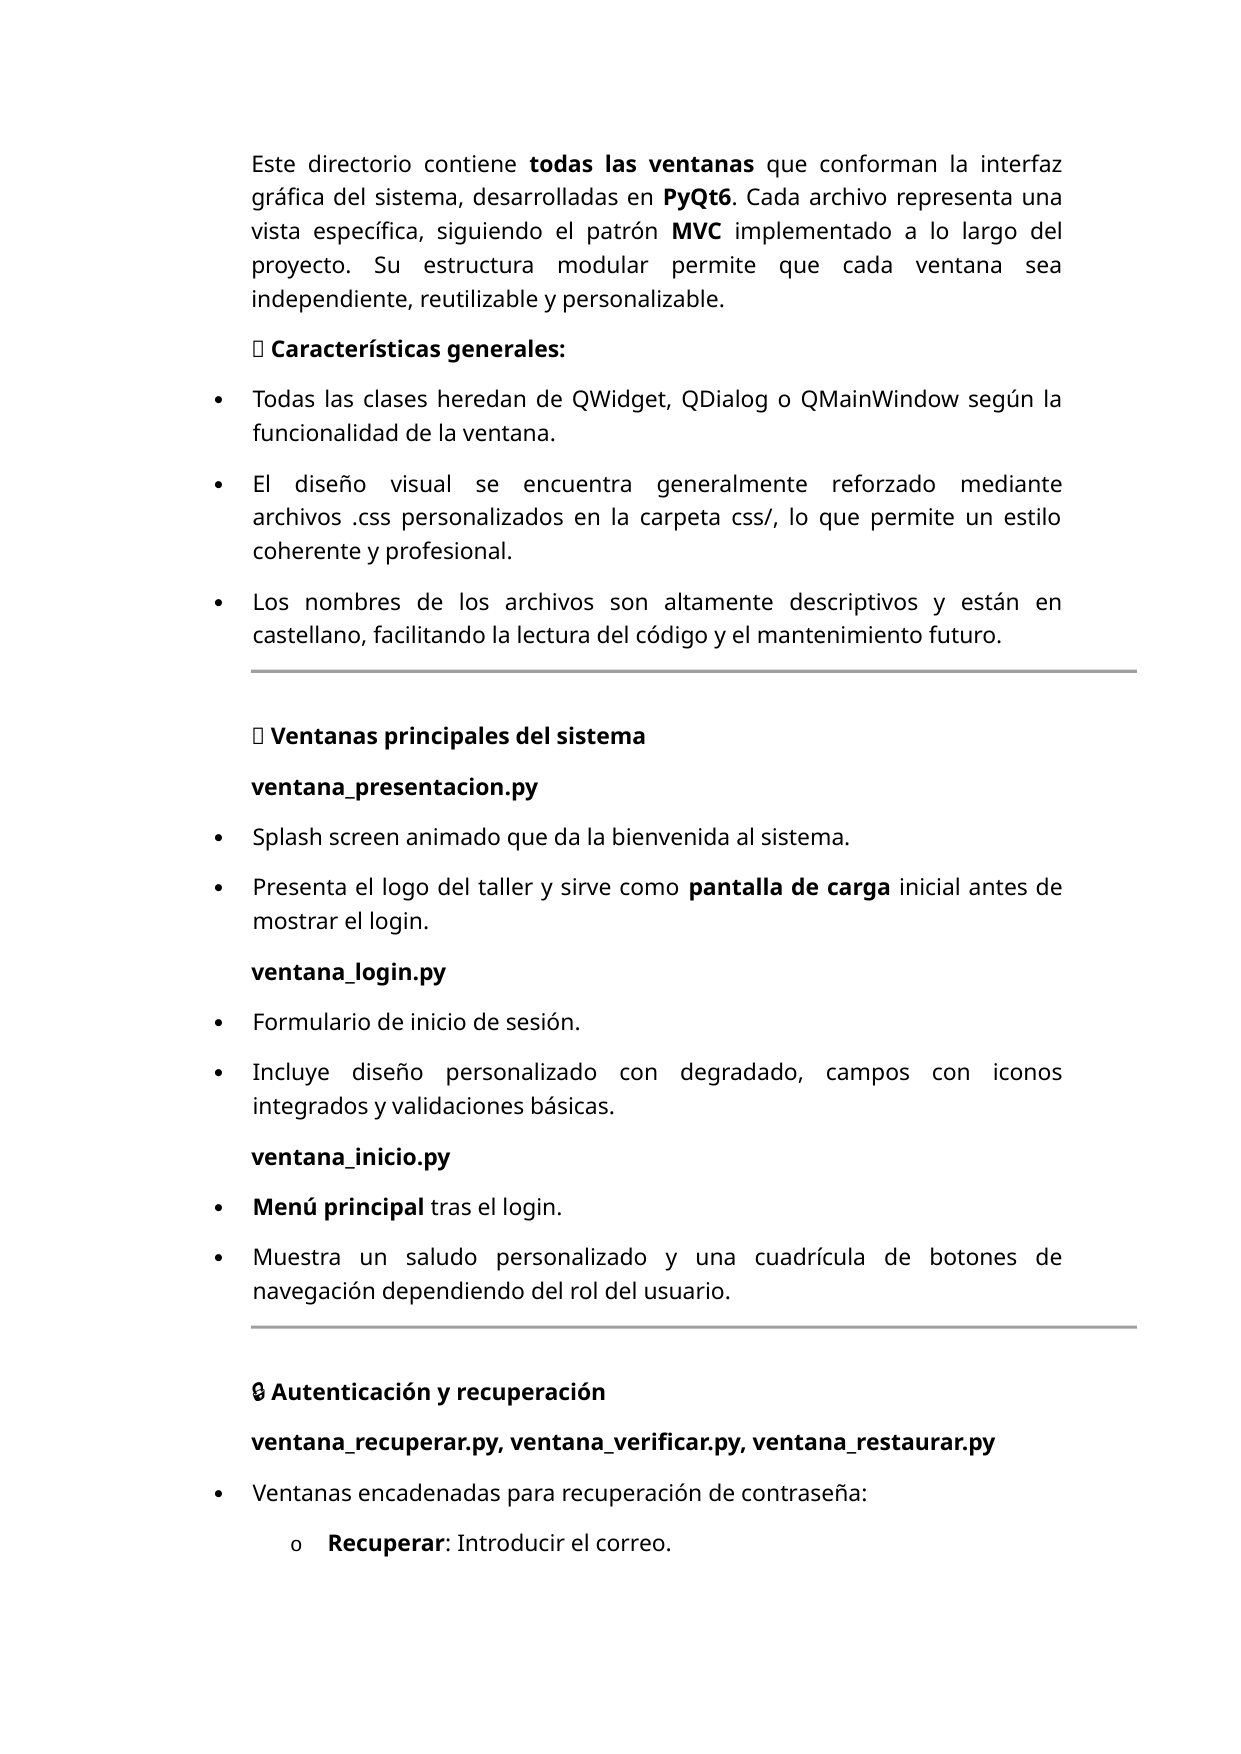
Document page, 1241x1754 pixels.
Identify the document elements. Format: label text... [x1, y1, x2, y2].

text 📌 Ventanas principales del sistema [251, 720, 1063, 751]
list Recuperar: Introducir el correo. [290, 1527, 1063, 1558]
list Incluye diseño personalizado con degradado, campos con iconos integrados y validaciones básicas. [215, 1056, 1063, 1121]
list Los nombres de los archivos son altamente descriptivos y están en castellano, facilitando la lectura del código y el mantenimiento futuro. [215, 586, 1063, 651]
text ventana_recuperar.py, ventana_verificar.py, ventana_restaurar.py [251, 1426, 1063, 1458]
list Splash screen animado que da la bienvenida al sistema. [215, 821, 1063, 852]
text Este directorio contiene todas las ventanas que conforman la interfaz gráfica del sistema, desarrolladas en PyQt6. Cada archivo representa una vista específica, siguiendo el patrón MVC implementado a lo largo del proyecto. Su estructura modular permite que cada ventana sea independiente, reutilizable y personalizable. [251, 148, 1063, 314]
list Presenta el logo del taller y sirve como pantalla de carga inicial antes de mostrar el login. [215, 871, 1063, 936]
text ✅ Características generales: [251, 333, 1063, 364]
text ventana_presentacion.py [251, 771, 1063, 802]
list Todas las clases heredan de QWidget, QDialog o QMainWindow según la funcionalidad de la ventana. [215, 383, 1063, 448]
text ventana_login.py [251, 956, 1063, 987]
list El diseño visual se encuentra generalmente reforzado mediante archivos .css personalizados en la carpeta css/, lo que permite un estilo coherente y profesional. [215, 468, 1063, 566]
text 🔒 Autenticación y recuperación [251, 1376, 1063, 1407]
list Ventanas encadenadas para recuperación de contraseña: [215, 1477, 1063, 1508]
list Menú principal tras el login. [215, 1191, 1063, 1222]
list Muestra un saludo personalizado y una cuadrícula de botones de navegación dependiendo del rol del usuario. [215, 1241, 1063, 1306]
text ventana_inicio.py [251, 1141, 1063, 1172]
list Formulario de inicio de sesión. [215, 1006, 1063, 1037]
